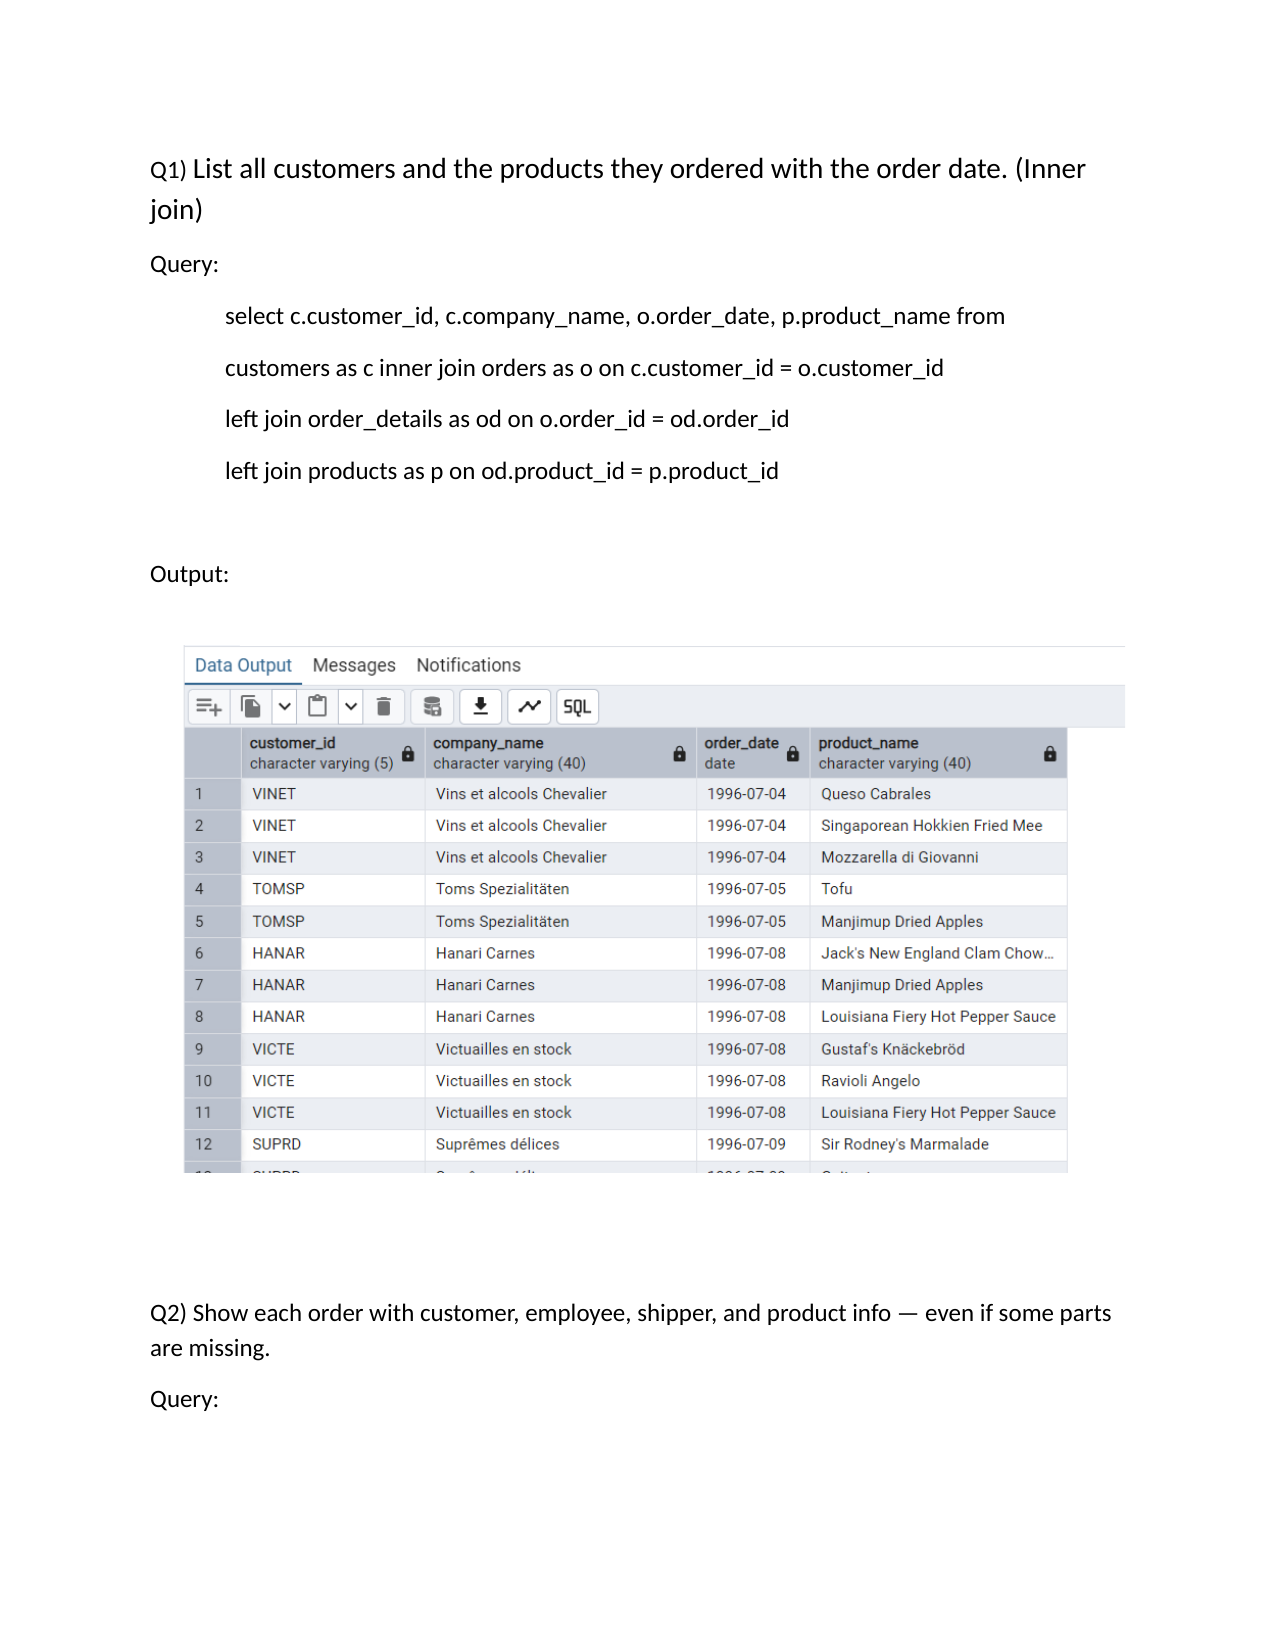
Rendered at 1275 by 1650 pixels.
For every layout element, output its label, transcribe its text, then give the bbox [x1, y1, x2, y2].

text left join order_details as od on o.order_id = od.order_id [225, 403, 1125, 434]
text Output: [150, 558, 1125, 589]
text left join products as p on od.product_id = p.product_id [225, 455, 1125, 486]
text Q2) Show each order with customer, employee, shipper, and product info — even if some parts are missing. [150, 1297, 1125, 1362]
text Query: [150, 1384, 1125, 1414]
text Q1) List all customers and the products they ordered with the order date. (Inner join) [150, 150, 1125, 227]
picture [150, 645, 1125, 1173]
text customers as c inner join orders as o on c.customer_id = o.customer_id [225, 352, 1125, 382]
text select c.customer_id, c.company_name, o.order_date, p.product_name from [150, 300, 1125, 331]
text Query: [150, 248, 1125, 279]
